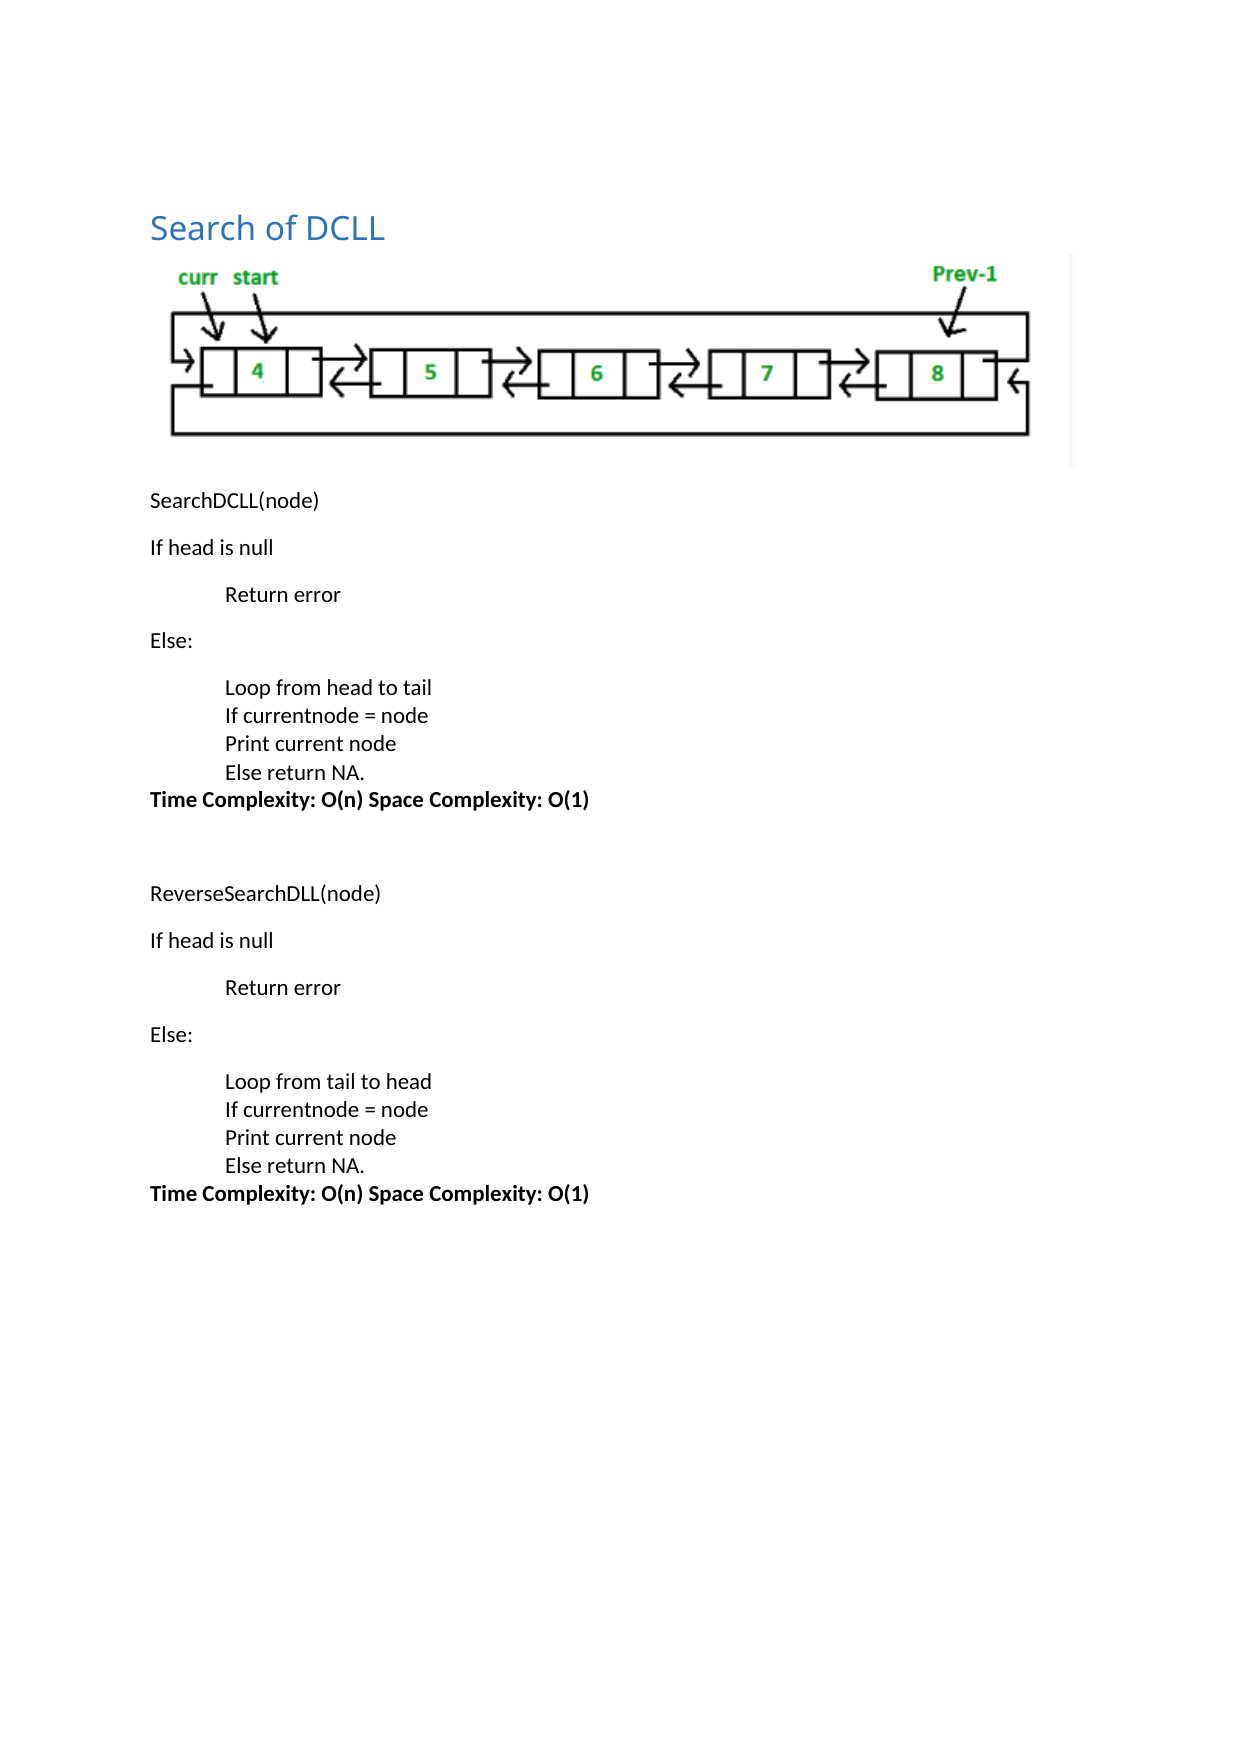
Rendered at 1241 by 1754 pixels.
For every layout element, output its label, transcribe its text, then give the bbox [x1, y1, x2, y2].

subtitle Search of DCLL [150, 205, 1090, 251]
text Else return NA. [150, 758, 1090, 786]
text Loop from head to tail [150, 673, 1090, 702]
text If currentnode = node [150, 702, 1090, 729]
text Time Complexity: O(n) Space Complexity: O(1) [150, 786, 1090, 814]
text Print current node [150, 729, 1090, 758]
text If head is null [150, 533, 1090, 561]
text SearchDCLL(node) [150, 486, 1090, 514]
text If currentnode = node [150, 1095, 1090, 1123]
text If head is null [150, 926, 1090, 954]
picture [150, 254, 1091, 468]
text Print current node [150, 1123, 1090, 1151]
text Time Complexity: O(n) Space Complexity: O(1) [150, 1179, 1090, 1207]
text Loop from tail to head [150, 1067, 1090, 1095]
text ReverseSearchDLL(node) [150, 879, 1090, 907]
text Return error [150, 580, 1090, 608]
text Return error [150, 973, 1090, 1001]
text Else: [150, 627, 1090, 655]
text Else return NA. [150, 1151, 1090, 1179]
text Else: [150, 1020, 1090, 1048]
